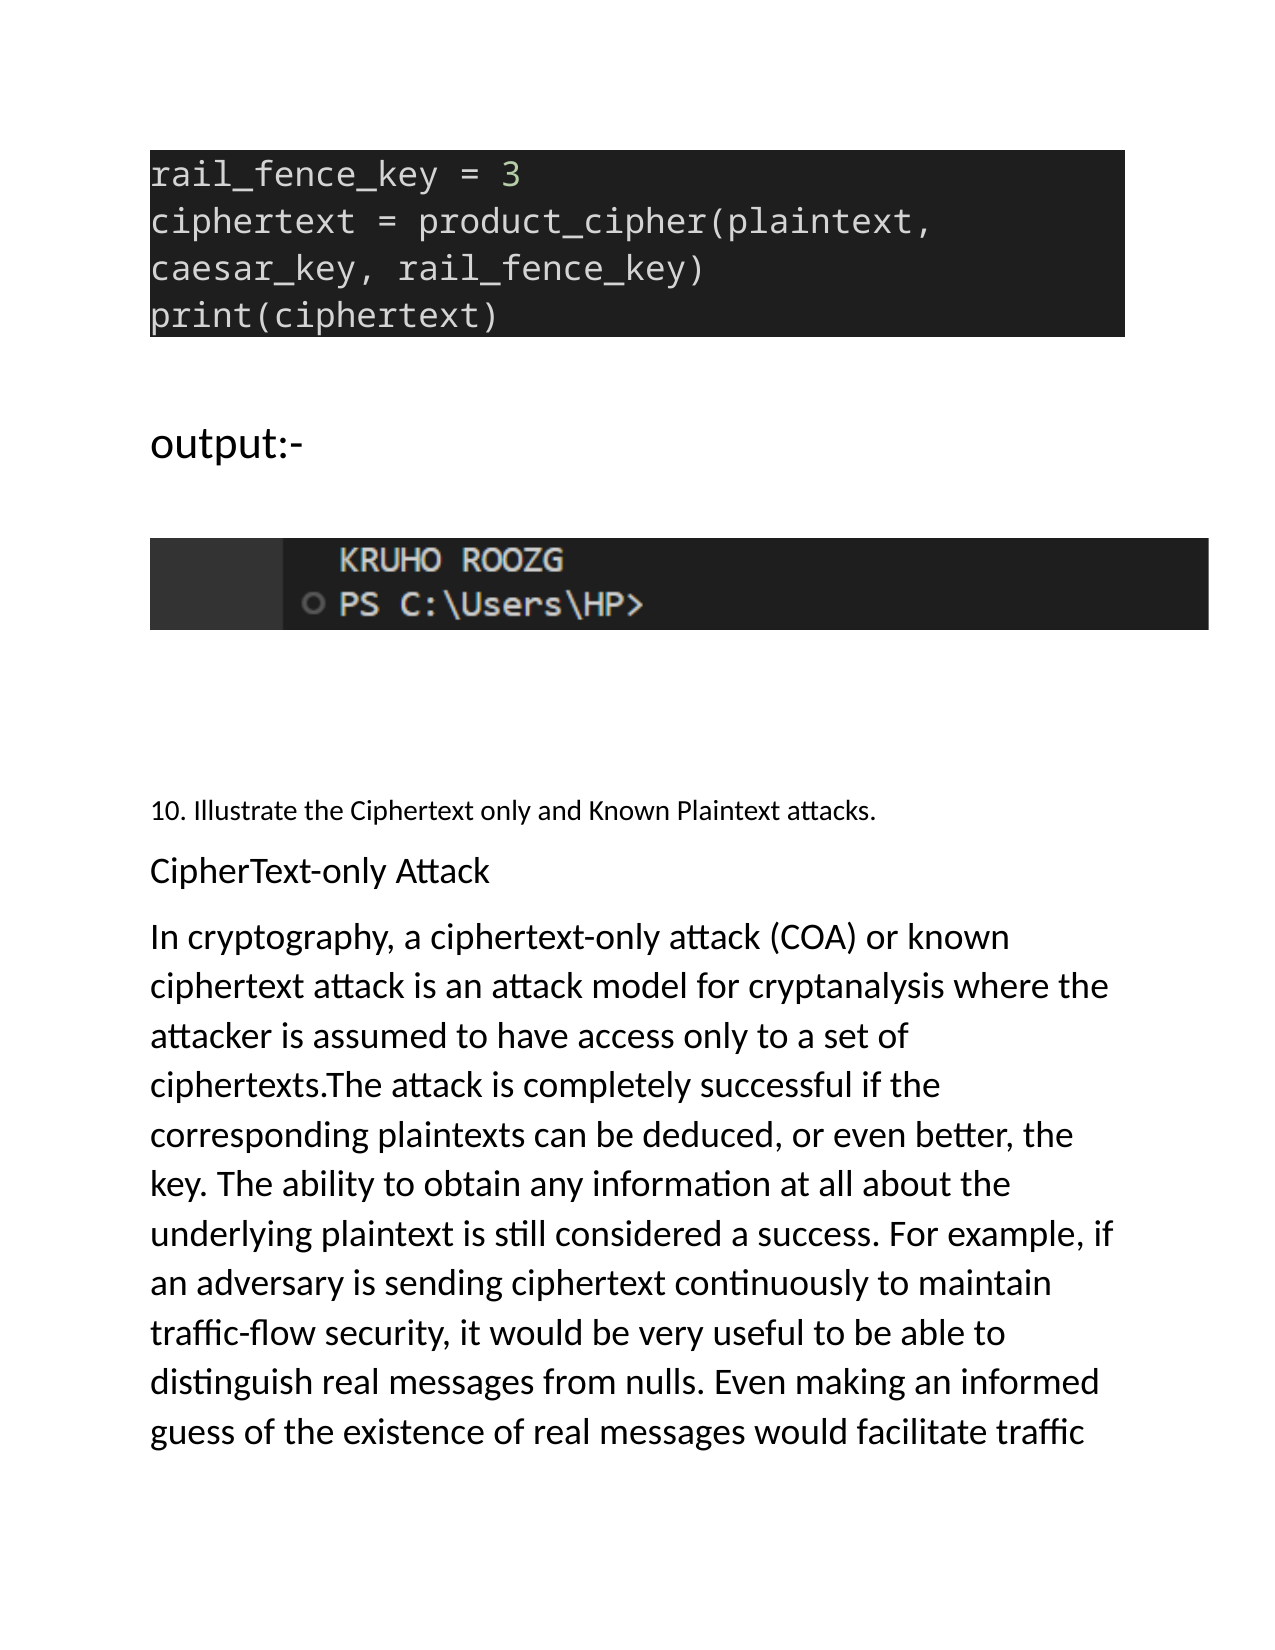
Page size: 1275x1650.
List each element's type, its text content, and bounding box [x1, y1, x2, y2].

text output:- [150, 414, 1125, 470]
picture [150, 538, 1209, 630]
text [150, 913, 1125, 1453]
text print(ciphertext) [150, 291, 1125, 337]
text CipherText-only Attack [150, 847, 1125, 892]
text 10. Illustrate the Ciphertext only and Known Plaintext attacks. [150, 792, 1125, 827]
text ciphertext = product_cipher(plaintext, caesar_key, rail_fence_key) [150, 197, 1125, 291]
text rail_fence_key = 3 [150, 150, 1125, 197]
